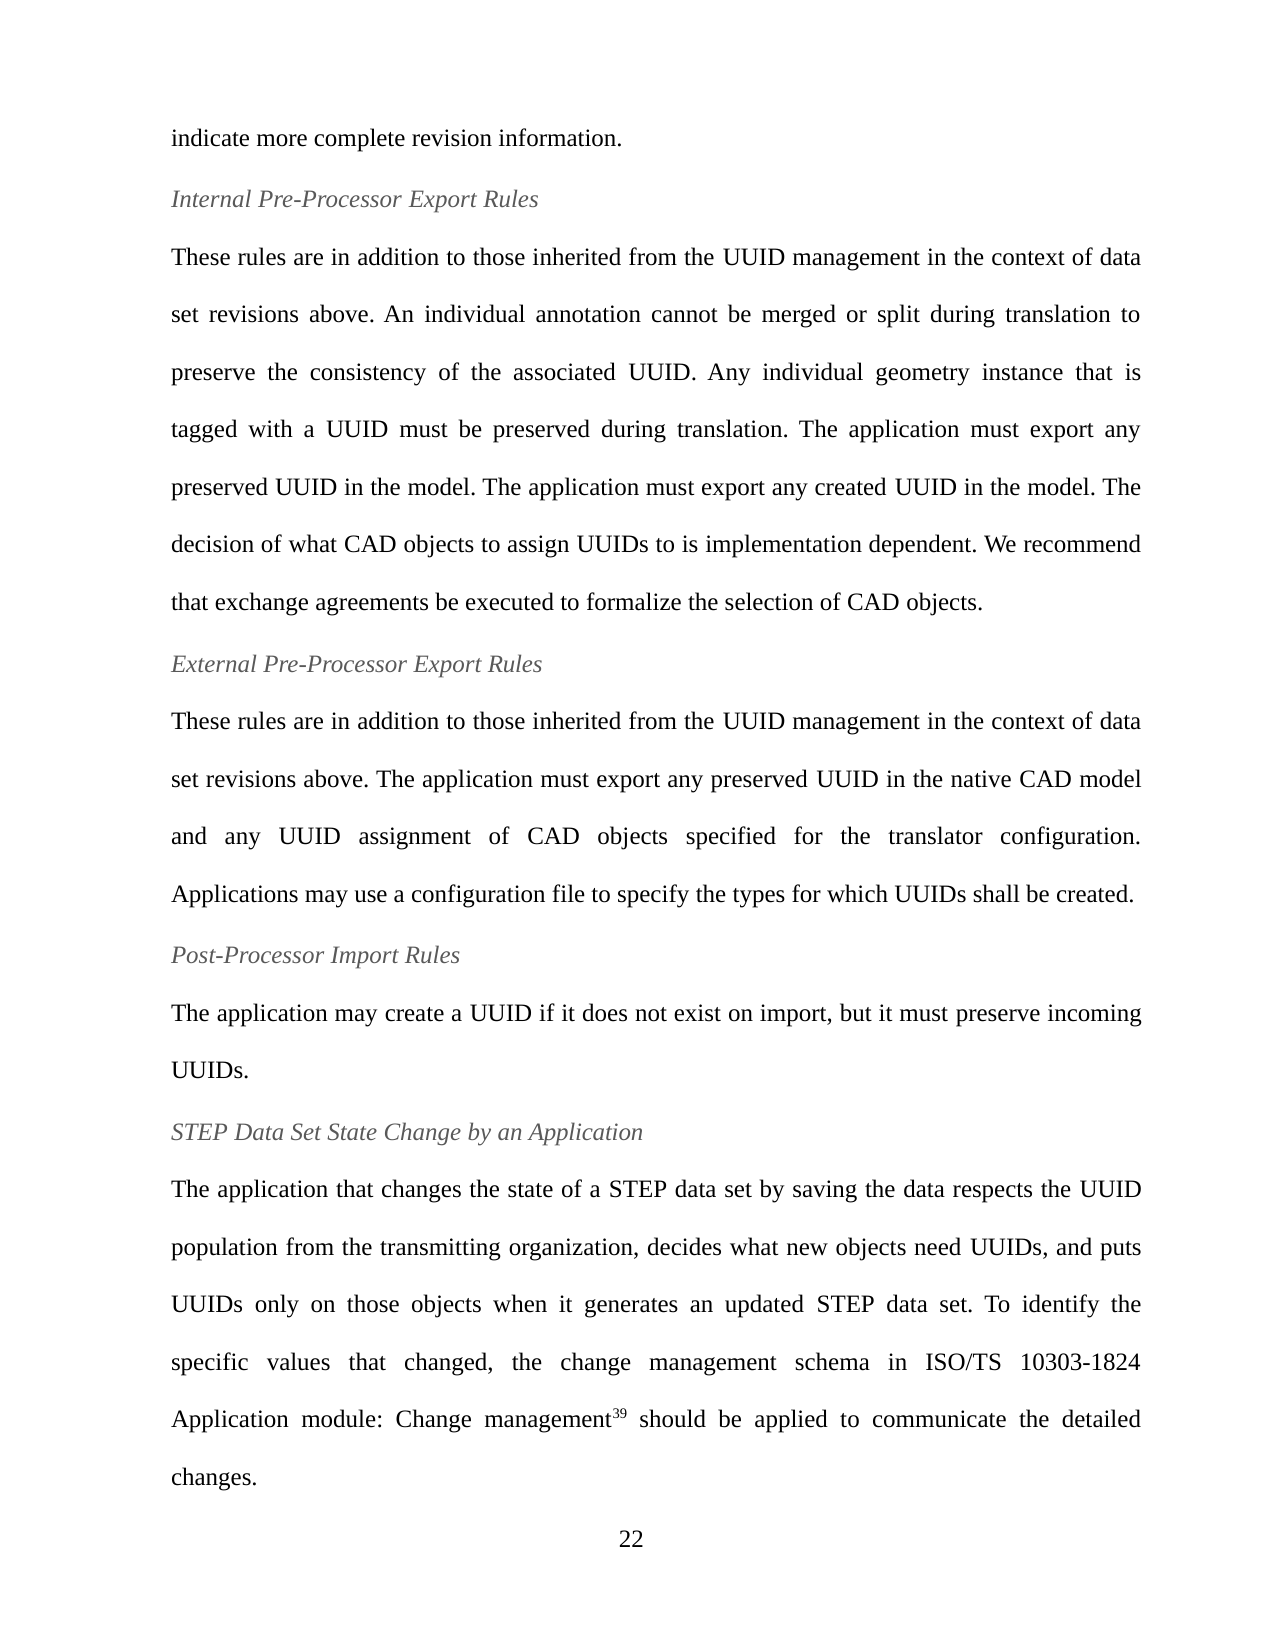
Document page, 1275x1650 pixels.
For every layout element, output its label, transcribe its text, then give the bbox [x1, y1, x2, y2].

subtitle Post-Processor Import Rules [171, 940, 1142, 969]
text The application that changes the state of a STEP data set by saving the data respects the UUID population from the transmitting organization, decides what new objects need UUIDs, and puts UUIDs only on those objects when it generates an updated STEP data set. To identify the specific values that changed, the change management schema in ISO/TS 10303-1824 Application module: Change management39 should be applied to communicate the detailed changes. [171, 1174, 1142, 1491]
subtitle STEP Data Set State Change by an Application [171, 1117, 1142, 1146]
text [171, 123, 1142, 152]
subtitle Internal Pre-Processor Export Rules [171, 184, 1142, 213]
text The application may create a UUID if it does not exist on import, but it must preserve incoming UUIDs. [171, 998, 1142, 1084]
text These rules are in addition to those inherited from the UUID management in the context of data set revisions above. An individual annotation cannot be merged or split during translation to preserve the consistency of the associated UUID. Any individual geometry instance that is tagged with a UUID must be preserved during translation. The application must export any preserved UUID in the model. The application must export any created UUID in the model. The decision of what CAD objects to assign UUIDs to is implementation dependent. We recommend that exchange agreements be executed to formalize the selection of CAD objects. [171, 242, 1142, 616]
subtitle External Pre-Processor Export Rules [171, 649, 1142, 677]
text These rules are in addition to those inherited from the UUID management in the context of data set revisions above. The application must export any preserved UUID in the native CAD model and any UUID assignment of CAD objects specified for the translator configuration. Applications may use a configuration file to specify the types for which UUIDs shall be created. [171, 706, 1142, 907]
